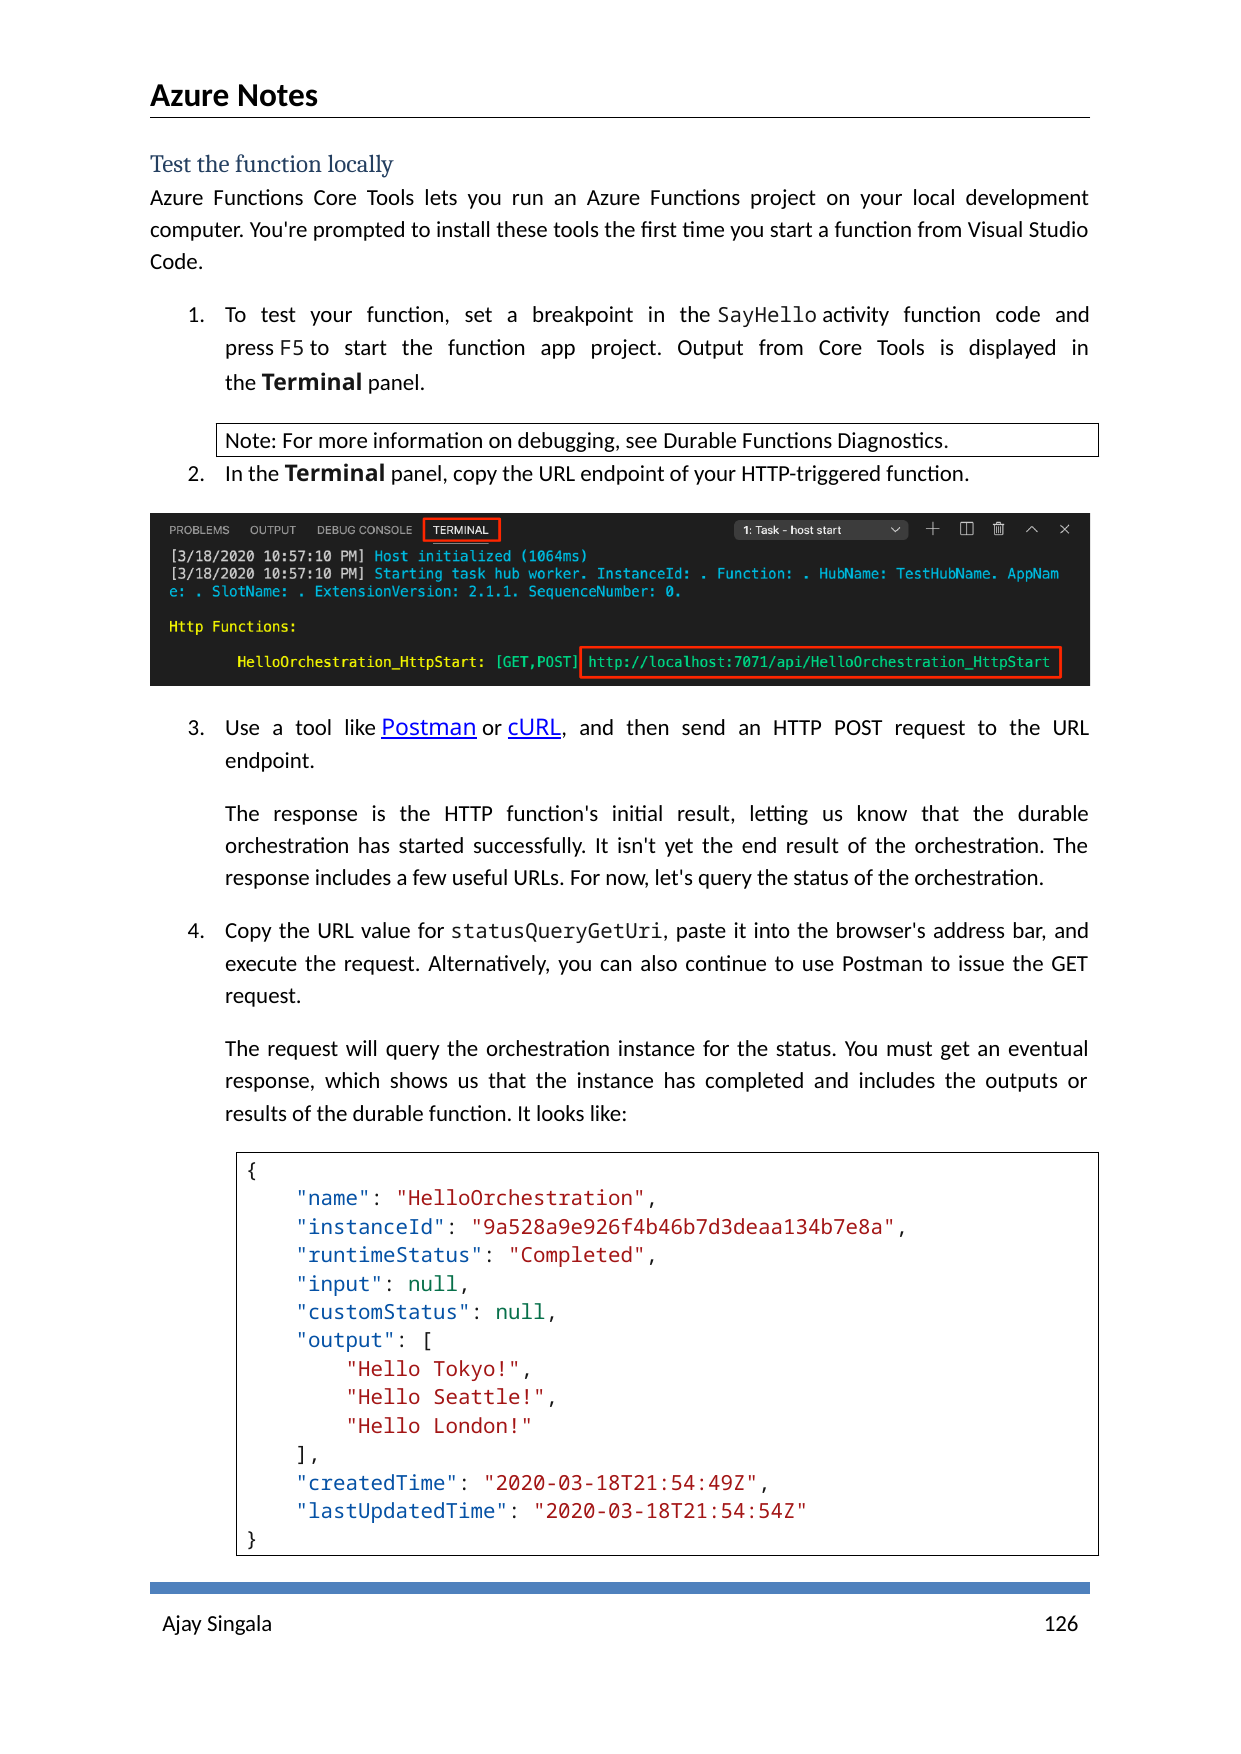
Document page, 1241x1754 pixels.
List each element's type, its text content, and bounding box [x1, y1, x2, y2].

list In the Terminal panel, copy the URL endpoint of your HTTP-triggered function. [187, 457, 1090, 488]
text "customStatus": null, [237, 1294, 1098, 1322]
picture [150, 513, 1091, 686]
text The response is the HTTP function's initial result, letting us know that the durable orchestration has started successfully. It isn't yet the end result of the orchestration. The response includes a few useful URLs. For now, let's query the status of the orchestration. [225, 799, 1090, 892]
list Use a tool like Postman or cURL, and then send an HTTP POST request to the URL endpoint. [187, 711, 1090, 774]
list Copy the URL value for statusQueryGetUri, paste it into the browser's address bar, and execute the request. Alternatively, you can also continue to use Postman to issue the GET request. [187, 917, 1090, 1009]
text } [237, 1521, 1098, 1555]
text "Hello Tokyo!", [237, 1351, 1098, 1379]
text ], [237, 1436, 1098, 1464]
text Azure Functions Core Tools lets you run an Azure Functions project on your local development computer. You're prompted to install these tools the first time you start a function from Visual Studio Code. [150, 183, 1090, 275]
text "name": "HelloOrchestration", [237, 1180, 1098, 1209]
text The request will query the orchestration instance for the status. You must get an eventual response, which shows us that the instance has completed and includes the outputs or results of the durable function. It looks like: [225, 1034, 1090, 1127]
text "createdTime": "2020-03-18T21:54:49Z", [237, 1464, 1098, 1493]
subtitle Test the function locally [150, 150, 1090, 179]
title Note: For more information on debugging, see Durable Functions Diagnostics. [217, 424, 1098, 456]
text "output": [ [237, 1322, 1098, 1351]
text "runtimeStatus": "Completed", [237, 1237, 1098, 1266]
text { [237, 1153, 1098, 1180]
text "instanceId": "9a528a9e926f4b46b7d3deaa134b7e8a", [237, 1209, 1098, 1237]
text "Hello Seattle!", [237, 1379, 1098, 1408]
text "lastUpdatedTime": "2020-03-18T21:54:54Z" [237, 1493, 1098, 1521]
text "input": null, [237, 1266, 1098, 1294]
list To test your function, set a breakpoint in the SayHello activity function code and press F5 to start the function app project. Output from Core Tools is displayed in the Terminal panel. [187, 300, 1090, 397]
text "Hello London!" [237, 1408, 1098, 1436]
